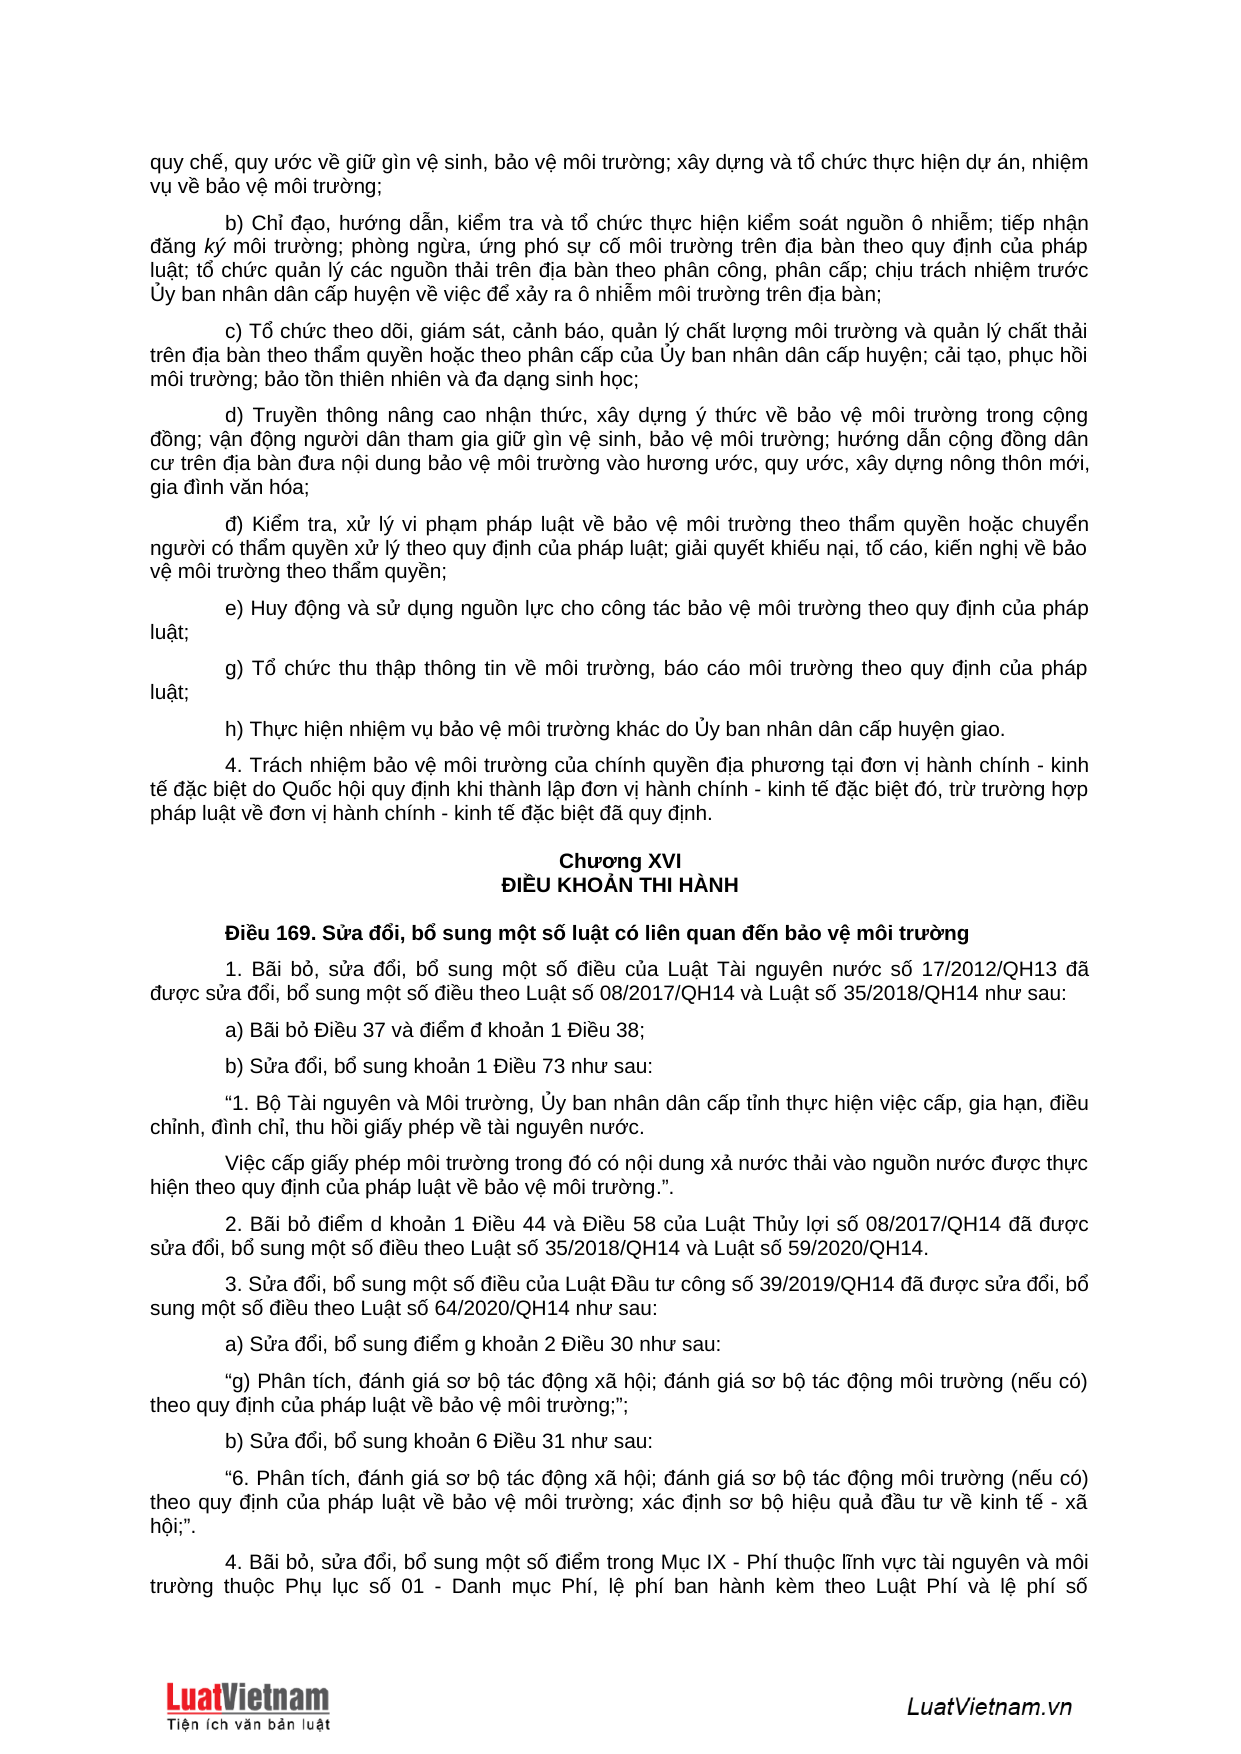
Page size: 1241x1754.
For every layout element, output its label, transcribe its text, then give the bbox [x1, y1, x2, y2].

text g) Tổ chức thu thập thông tin về môi trường, báo cáo môi trường theo quy định của pháp luật; [150, 656, 1090, 704]
text Chương XVI ĐIỀU KHOẢN THI HÀNH [150, 849, 1090, 897]
text e) Huy động và sử dụng nguồn lực cho công tác bảo vệ môi trường theo quy định của pháp luật; [150, 596, 1090, 644]
text “g) Phân tích, đánh giá sơ bộ tác động xã hội; đánh giá sơ bộ tác động môi trường (nếu có) theo quy định của pháp luật về bảo vệ môi trường;”; [150, 1369, 1090, 1417]
text 4. Trách nhiệm bảo vệ môi trường của chính quyền địa phương tại đơn vị hành chính - kinh tế đặc biệt do Quốc hội quy định khi thành lập đơn vị hành chính - kinh tế đặc biệt đó, trừ trường hợp pháp luật về đơn vị hành chính - kinh tế đặc biệt đã quy định. [150, 753, 1090, 825]
text b) Sửa đổi, bổ sung khoản 6 Điều 31 như sau: [150, 1429, 1090, 1453]
text 1. Bãi bỏ, sửa đổi, bổ sung một số điều của Luật Tài nguyên nước số 17/2012/QH13 đã được sửa đổi, bổ sung một số điều theo Luật số 08/2017/QH14 và Luật số 35/2018/QH14 như sau: [150, 957, 1090, 1005]
text b) Chỉ đạo, hướng dẫn, kiểm tra và tổ chức thực hiện kiểm soát nguồn ô nhiễm; tiếp nhận đăng ký môi trường; phòng ngừa, ứng phó sự cố môi trường trên địa bàn theo quy định của pháp luật; tổ chức quản lý các nguồn thải trên địa bàn theo phân công, phân cấp; chịu trách nhiệm trước Ủy ban nhân dân cấp huyện về việc để xảy ra ô nhiễm môi trường trên địa bàn; [150, 210, 1090, 306]
text 3. Sửa đổi, bổ sung một số điều của Luật Đầu tư công số 39/2019/QH14 đã được sửa đổi, bổ sung một số điều theo Luật số 64/2020/QH14 như sau: [150, 1272, 1090, 1320]
text Điều 169. Sửa đổi, bổ sung một số luật có liên quan đến bảo vệ môi trường [150, 921, 1090, 945]
text a) Sửa đổi, bổ sung điểm g khoản 2 Điều 30 như sau: [150, 1332, 1090, 1356]
text 2. Bãi bỏ điểm d khoản 1 Điều 44 và Điều 58 của Luật Thủy lợi số 08/2017/QH14 đã được sửa đổi, bổ sung một số điều theo Luật số 35/2018/QH14 và Luật số 59/2020/QH14. [150, 1211, 1090, 1259]
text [150, 1550, 1090, 1598]
text c) Tổ chức theo dõi, giám sát, cảnh báo, quản lý chất lượng môi trường và quản lý chất thải trên địa bàn theo thẩm quyền hoặc theo phân cấp của Ủy ban nhân dân cấp huyện; cải tạo, phục hồi môi trường; bảo tồn thiên nhiên và đa dạng sinh học; [150, 319, 1090, 391]
text Việc cấp giấy phép môi trường trong đó có nội dung xả nước thải vào nguồn nước được thực hiện theo quy định của pháp luật về bảo vệ môi trường.”. [150, 1151, 1090, 1199]
text h) Thực hiện nhiệm vụ bảo vệ môi trường khác do Ủy ban nhân dân cấp huyện giao. [150, 717, 1090, 741]
text “6. Phân tích, đánh giá sơ bộ tác động xã hội; đánh giá sơ bộ tác động môi trường (nếu có) theo quy định của pháp luật về bảo vệ môi trường; xác định sơ bộ hiệu quả đầu tư về kinh tế - xã hội;”. [150, 1466, 1090, 1537]
text a) Bãi bỏ Điều 37 và điểm đ khoản 1 Điều 38; [150, 1018, 1090, 1042]
text d) Truyền thông nâng cao nhận thức, xây dựng ý thức về bảo vệ môi trường trong cộng đồng; vận động người dân tham gia giữ gìn vệ sinh, bảo vệ môi trường; hướng dẫn cộng đồng dân cư trên địa bàn đưa nội dung bảo vệ môi trường vào hương ước, quy ước, xây dựng nông thôn mới, gia đình văn hóa; [150, 403, 1090, 499]
text b) Sửa đổi, bổ sung khoản 1 Điều 73 như sau: [150, 1054, 1090, 1078]
text đ) Kiểm tra, xử lý vi phạm pháp luật về bảo vệ môi trường theo thẩm quyền hoặc chuyển người có thẩm quyền xử lý theo quy định của pháp luật; giải quyết khiếu nại, tố cáo, kiến nghị về bảo vệ môi trường theo thẩm quyền; [150, 511, 1090, 583]
picture [150, 1660, 1090, 1754]
text “1. Bộ Tài nguyên và Môi trường, Ủy ban nhân dân cấp tỉnh thực hiện việc cấp, gia hạn, điều chỉnh, đình chỉ, thu hồi giấy phép về tài nguyên nước. [150, 1091, 1090, 1138]
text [150, 150, 1090, 198]
